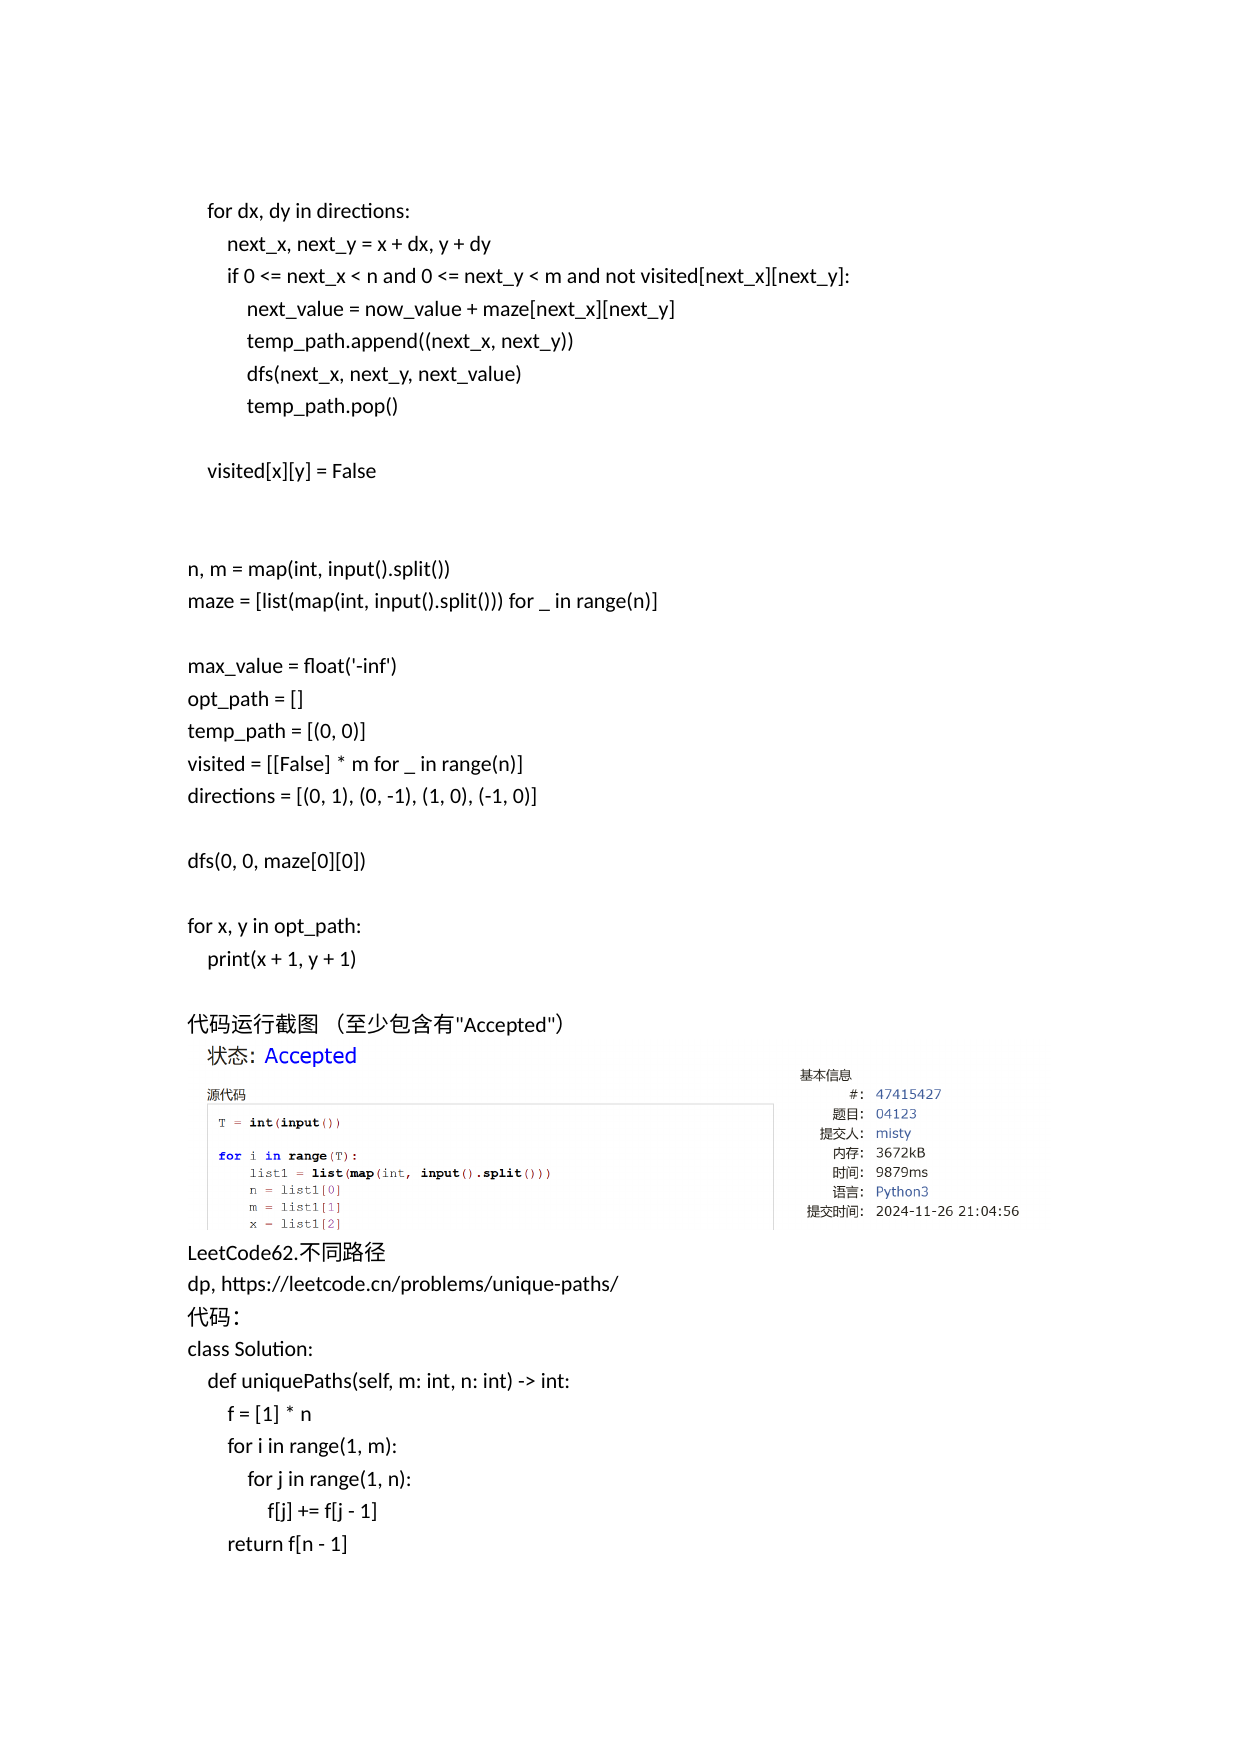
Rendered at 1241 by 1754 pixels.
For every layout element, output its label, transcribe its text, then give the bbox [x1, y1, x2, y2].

text f[j] += f[j - 1] [187, 1494, 1053, 1527]
text f = [1] * n [187, 1397, 1053, 1429]
text def uniquePaths(self, m: int, n: int) -> int: [187, 1364, 1053, 1397]
text return f[n - 1] [187, 1527, 1053, 1559]
picture [187, 1039, 1052, 1230]
text for j in range(1, n): [187, 1462, 1053, 1494]
text LeetCode62.不同路径 [187, 1234, 1053, 1267]
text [187, 162, 1053, 974]
text for i in range(1, m): [187, 1429, 1053, 1462]
text 代码： [187, 1299, 1053, 1332]
text 代码运行截图 （至少包含有"Accepted"） [187, 1007, 1053, 1039]
text dp, https://leetcode.cn/problems/unique-paths/ [187, 1267, 1053, 1299]
text class Solution: [187, 1332, 1053, 1364]
